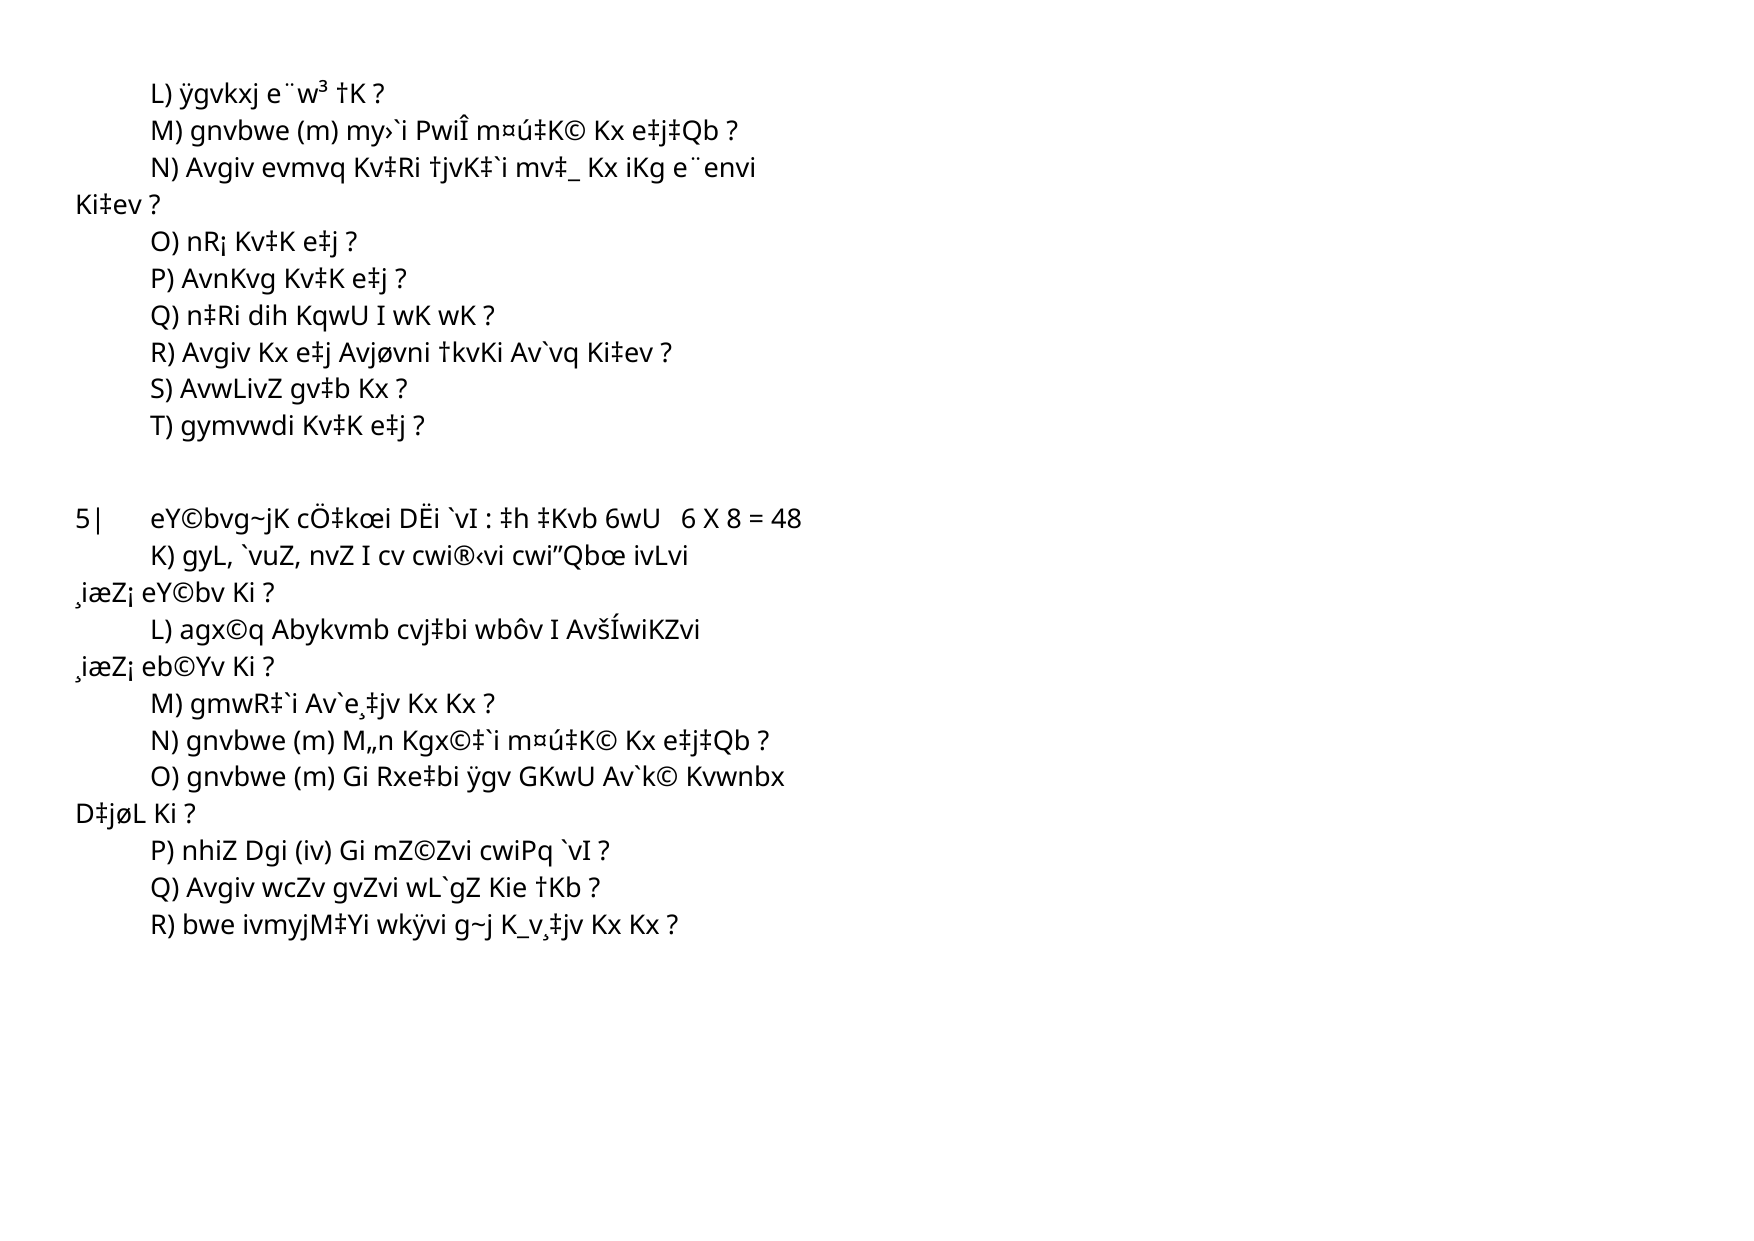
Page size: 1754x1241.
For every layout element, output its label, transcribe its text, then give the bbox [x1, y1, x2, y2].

text N) Avgiv evmvq Kv‡Ri †jvK‡`i mv‡_ Kx iKg e¨envi Ki‡ev ? O) nR¡ Kv‡K e‡j ? [75, 149, 802, 259]
text R) Avgiv Kx e‡j Avjøvni †kvKi Av`vq Ki‡ev ? S) AvwLivZ gv‡b Kx ? T) gymvwdi Kv‡K e‡j ? [75, 333, 802, 444]
text L) agx©q Abykvmb cvj‡bi wbôv I AvšÍwiKZvi ¸iæZ¡ eb©Yv Ki ? M) gmwR‡`i Av`e¸‡jv Kx Kx ? [75, 610, 802, 721]
text P) nhiZ Dgi (iv) Gi mZ©Zvi cwiPq `vI ? [75, 832, 802, 868]
text P) AvnKvg Kv‡K e‡j ? [75, 259, 802, 296]
text M) gnvbwe (m) my›`i PwiÎ m¤ú‡K© Kx e‡j‡Qb ? [75, 112, 802, 149]
text N) gnvbwe (m) M„n Kgx©‡`i m¤ú‡K© Kx e‡j‡Qb ? O) gnvbwe (m) Gi Rxe‡bi ÿgv GKwU Av`k© Kvwnbx D‡jøL Ki ? [75, 721, 802, 832]
text Q) Avgiv wcZv gvZvi wL`gZ Kie †Kb ? [75, 868, 802, 905]
text 5| eY©bvg~jK cÖ‡kœi DËi `vI : ‡h ‡Kvb 6wU 6 X 8 = 48 [75, 500, 802, 537]
text R) bwe ivmyjM‡Yi wkÿvi g~j K_v¸‡jv Kx Kx ? [75, 905, 802, 942]
text L) ÿgvkxj e¨w³ †K ? [75, 75, 802, 112]
text Q) n‡Ri dih KqwU I wK wK ? [75, 296, 802, 333]
text K) gyL, `vuZ, nvZ I cv cwi®‹vi cwi”Qbœ ivLvi ¸iæZ¡ eY©bv Ki ? [75, 537, 802, 610]
